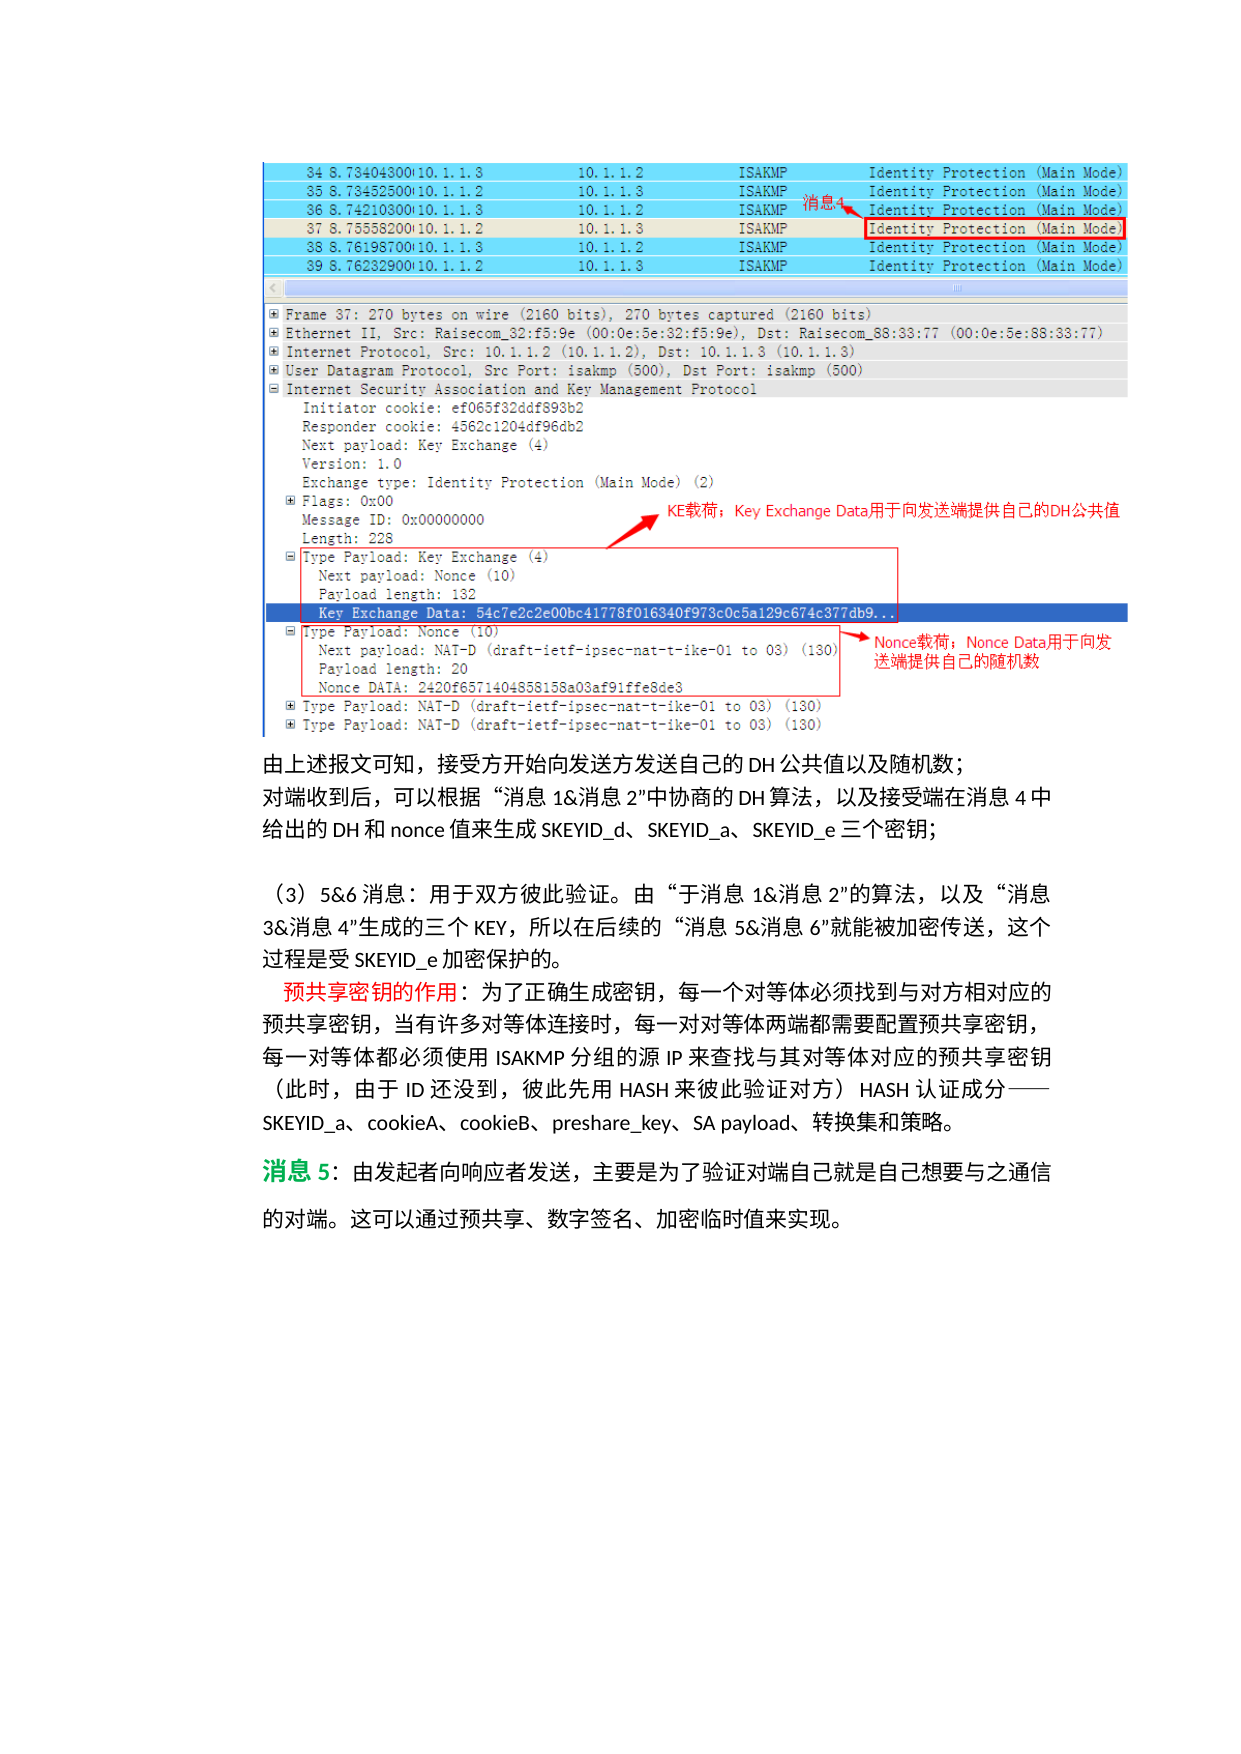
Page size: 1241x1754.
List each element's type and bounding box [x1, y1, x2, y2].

list [187, 162, 1053, 1234]
picture [262, 162, 1128, 737]
